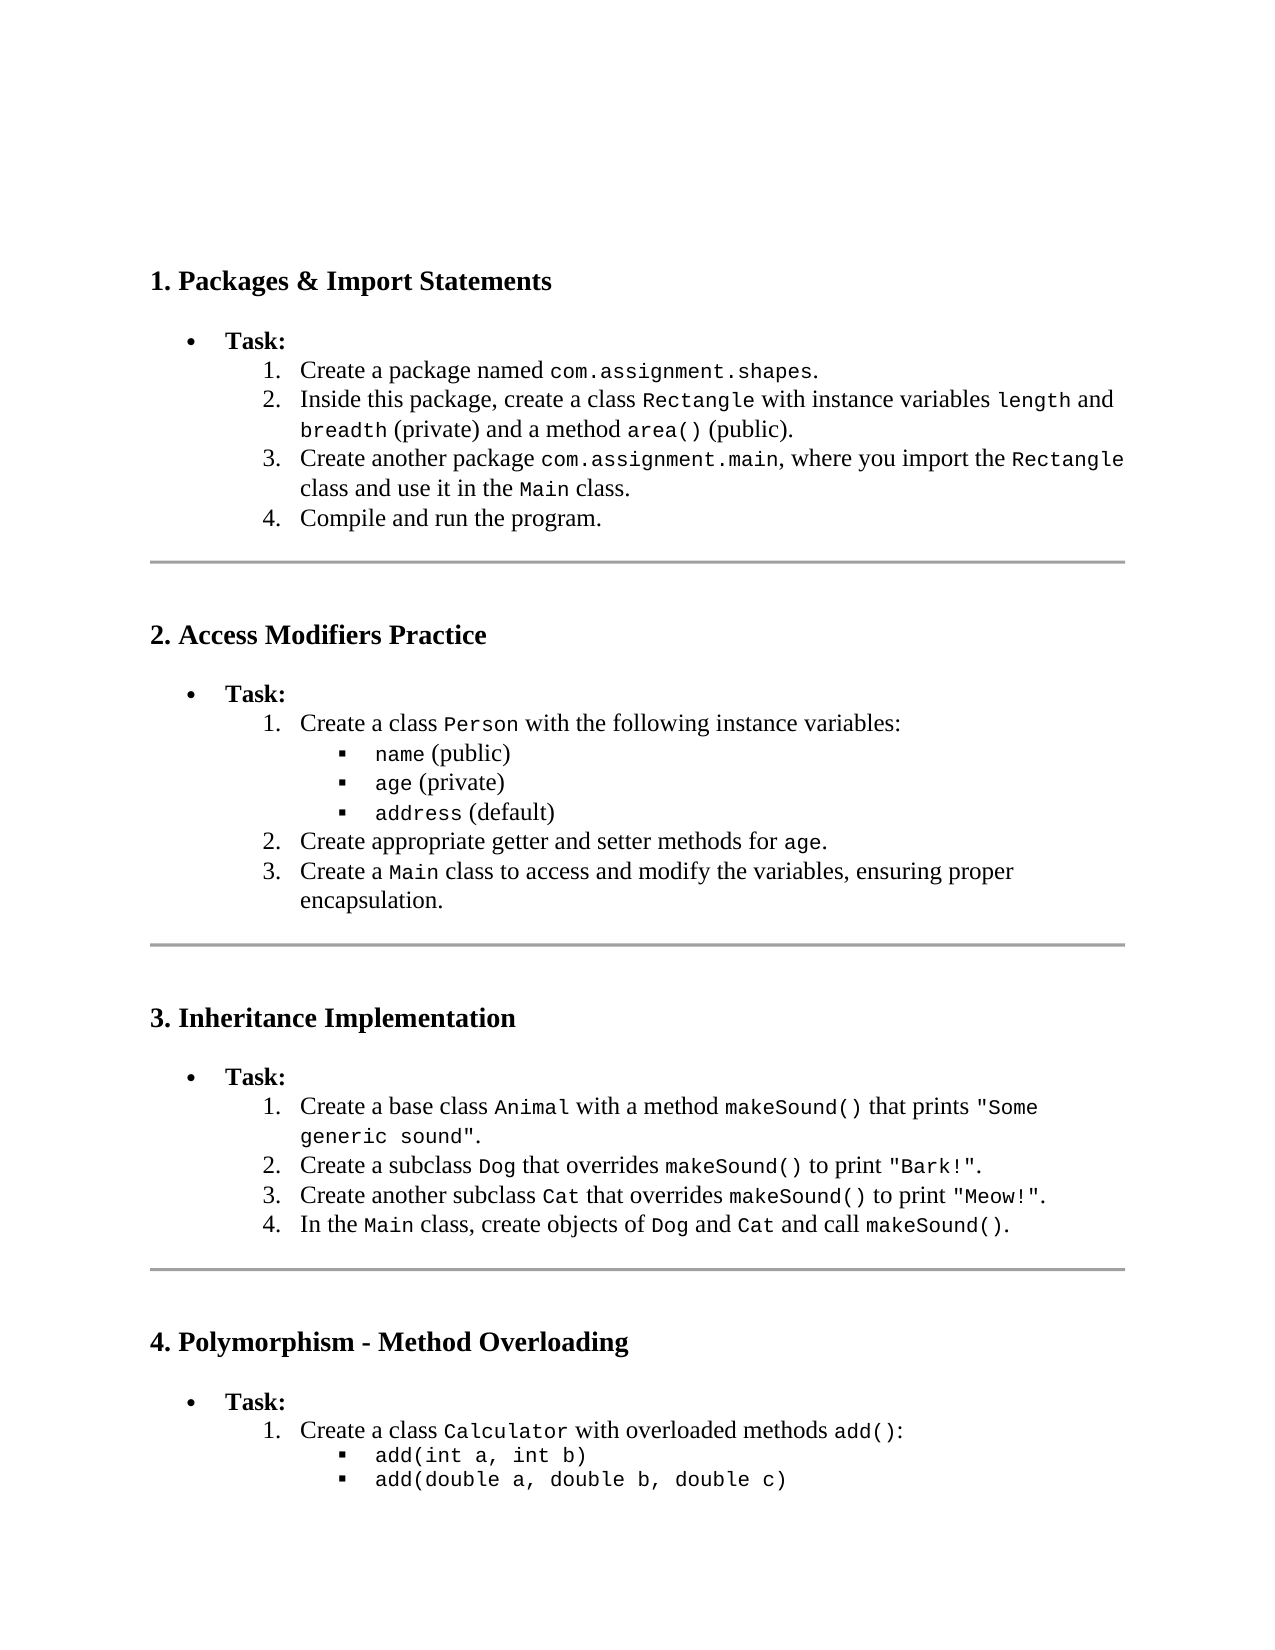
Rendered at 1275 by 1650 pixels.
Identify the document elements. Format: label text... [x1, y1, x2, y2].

list Create a subclass Dog that overrides makeSound() to print "Bark!". [262, 1150, 1125, 1180]
list Inside this package, create a class Rectangle with instance variables length and breadth (private) and a method area() (public). [262, 384, 1125, 443]
list Create a Main class to access and modify the variables, ensuring proper encapsulation. [262, 856, 1125, 914]
list Task: [187, 679, 1125, 708]
list Create a package named com.assignment.shapes. [262, 355, 1125, 384]
list address (default) [337, 797, 1125, 826]
list Task: [187, 1062, 1125, 1091]
list Create a class Calculator with overloaded methods add(): [262, 1416, 1125, 1445]
list Create a class Person with the following instance variables: [262, 708, 1125, 738]
list add(double a, double b, double c) [337, 1469, 1125, 1492]
list age (private) [337, 767, 1125, 797]
list Create a base class Animal with a method makeSound() that prints "Some generic sound". [262, 1091, 1125, 1150]
text 2. Access Modifiers Practice [150, 618, 1125, 650]
list Create another subclass Cat that overrides makeSound() to print "Meow!". [262, 1180, 1125, 1209]
list Task: [187, 1387, 1125, 1416]
list Create another package com.assignment.main, where you import the Rectangle class and use it in the Main class. [262, 443, 1125, 503]
text 1. Packages & Import Statements [150, 264, 1125, 297]
list Compile and run the program. [262, 503, 1125, 531]
list name (public) [337, 738, 1125, 767]
text 4. Polymorphism - Method Overloading [150, 1325, 1125, 1358]
list Task: [187, 326, 1125, 355]
list In the Main class, create objects of Dog and Cat and call makeSound(). [262, 1209, 1125, 1239]
text 3. Inheritance Implementation [150, 1001, 1125, 1033]
list add(int a, int b) [337, 1445, 1125, 1469]
list Create appropriate getter and setter methods for age. [262, 826, 1125, 856]
